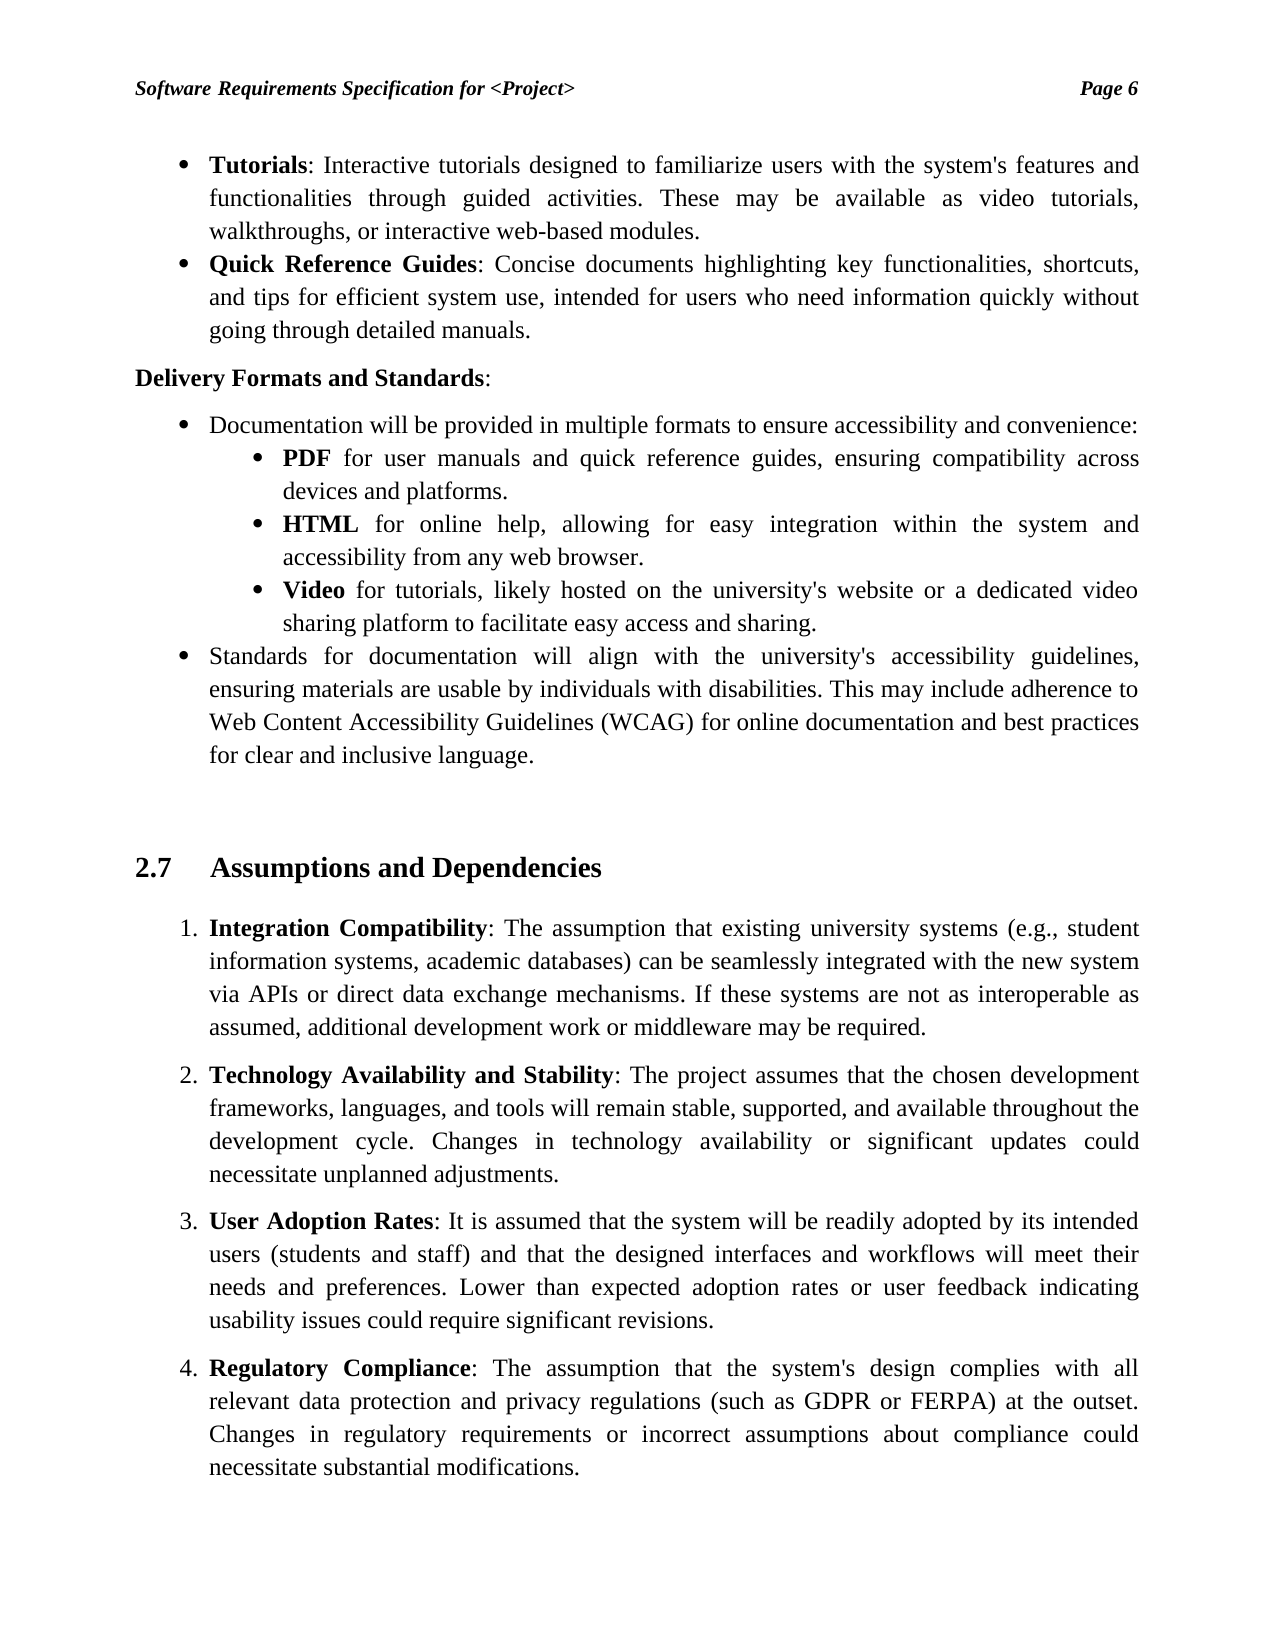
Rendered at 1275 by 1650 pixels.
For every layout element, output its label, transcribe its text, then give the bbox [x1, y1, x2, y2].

list HTML for online help, allowing for easy integration within the system and accessibility from any web browser. [253, 509, 1140, 571]
list Regulatory Compliance: The assumption that the system's design complies with all relevant data protection and privacy regulations (such as GDPR or FERPA) at the outset. Changes in regulatory requirements or incorrect assumptions about compliance could necessitate substantial modifications. [179, 1353, 1140, 1481]
list Standards for documentation will align with the university's accessibility guidelines, ensuring materials are usable by individuals with disabilities. This may include adherence to Web Content Accessibility Guidelines (WCAG) for online documentation and best practices for clear and inclusive language. [179, 641, 1140, 769]
list User Adoption Rates: It is assumed that the system will be readily adopted by its intended users (students and staff) and that the designed interfaces and workflows will meet their needs and preferences. Lower than expected adoption rates or user feedback indicating usability issues could require significant revisions. [179, 1206, 1140, 1334]
list Technology Availability and Stability: The project assumes that the chosen development frameworks, languages, and tools will remain stable, supported, and available throughout the development cycle. Changes in technology availability or significant updates could necessitate unplanned adjustments. [179, 1060, 1140, 1187]
list Documentation will be provided in multiple formats to ensure accessibility and convenience: [179, 410, 1140, 439]
list Integration Compatibility: The assumption that existing university systems (e.g., student information systems, academic databases) can be seamlessly integrated with the new system via APIs or direct data exchange mechanisms. If these systems are not as interoperable as assumed, additional development work or middleware may be required. [179, 913, 1140, 1041]
list Quick Reference Guides: Concise documents highlighting key functionalities, shortcuts, and tips for efficient system use, intended for users who need information quickly without going through detailed manuals. [179, 249, 1140, 344]
subtitle Assumptions and Dependencies [135, 850, 1140, 884]
list PDF for user manuals and quick reference guides, ensuring compatibility across devices and platforms. [253, 443, 1140, 505]
list Video for tutorials, likely hosted on the university's website or a dedicated video sharing platform to facilitate easy access and sharing. [253, 575, 1140, 637]
list Tutorials: Interactive tutorials designed to familiarize users with the system's features and functionalities through guided activities. These may be available as video tutorials, walkthroughs, or interactive web-based modules. [179, 150, 1140, 245]
text Delivery Formats and Standards: [135, 363, 1140, 391]
